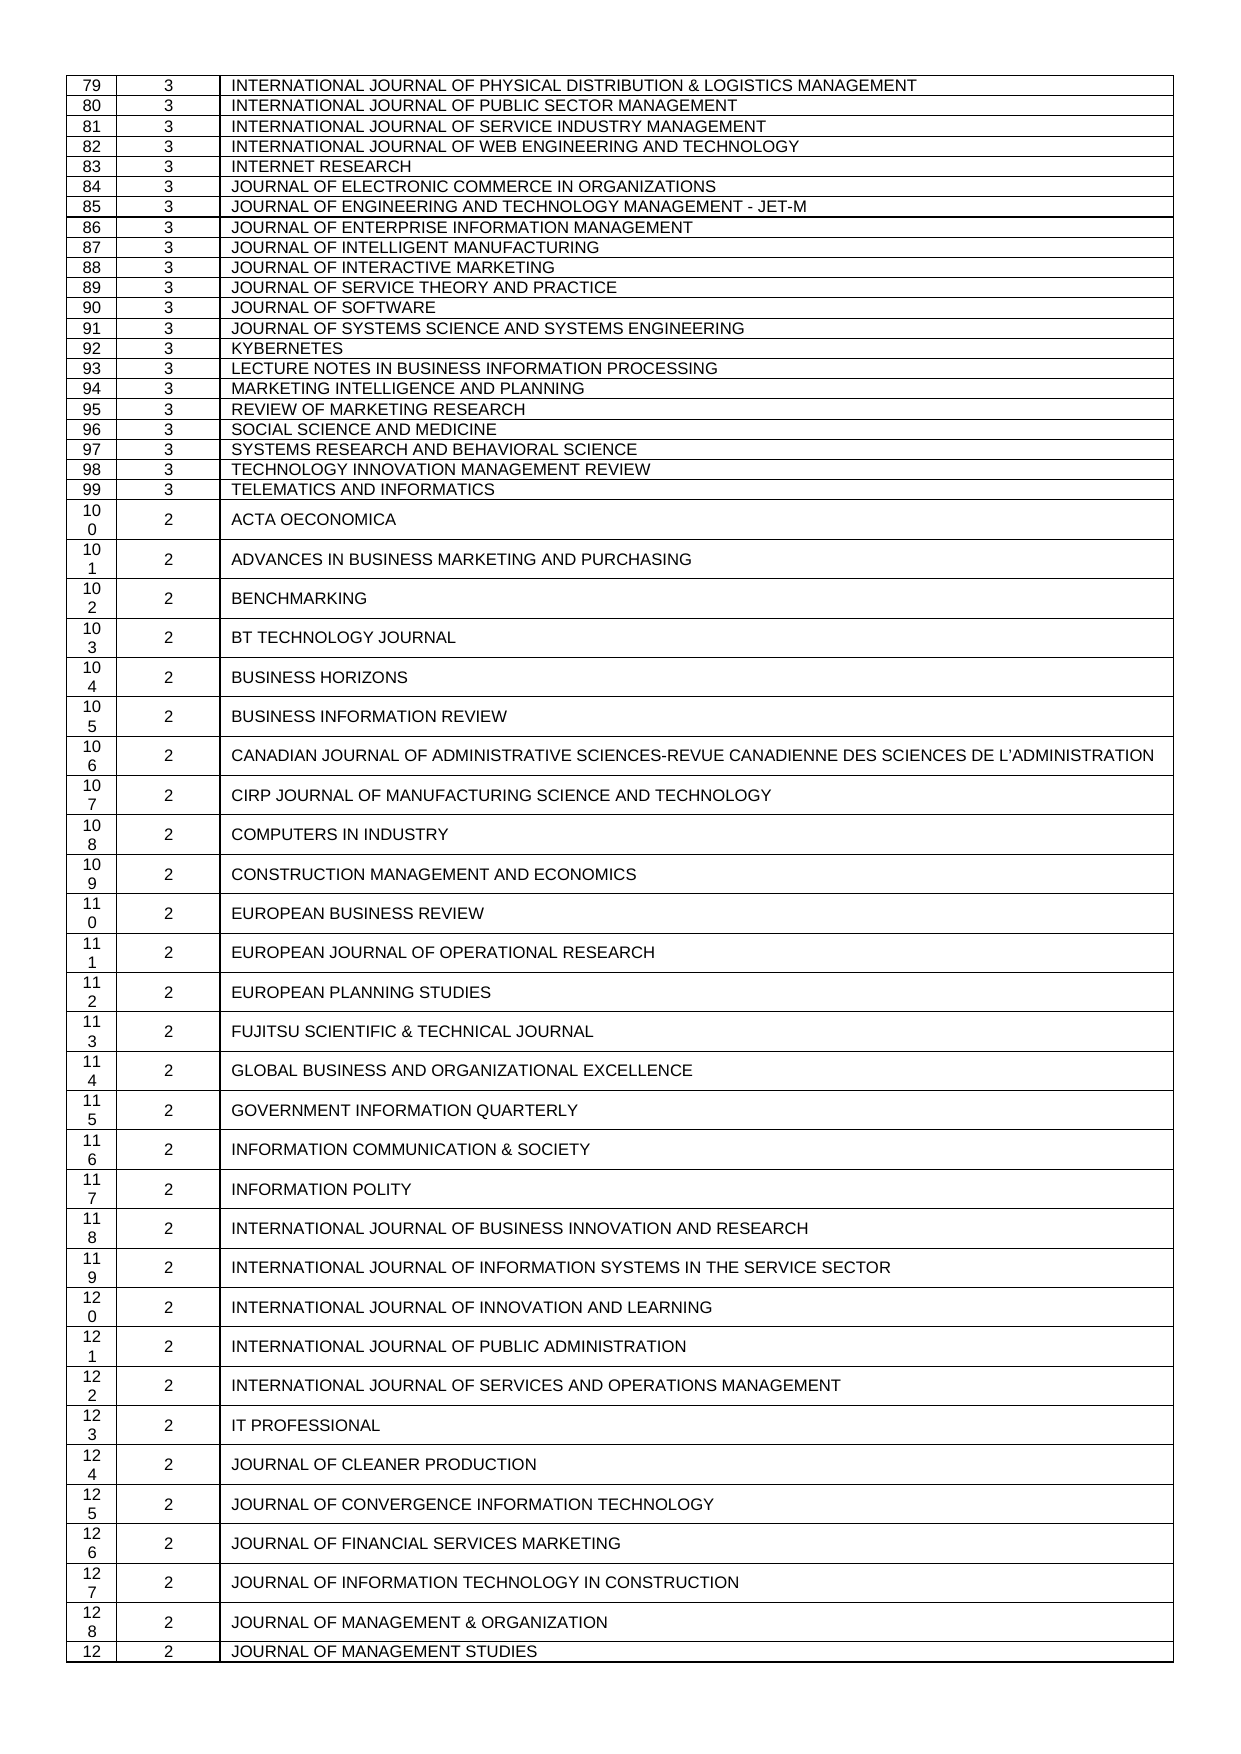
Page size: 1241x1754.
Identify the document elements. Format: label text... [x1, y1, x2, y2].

table_cell 81 [67, 116, 116, 136]
table_cell BENCHMARKING [221, 579, 1173, 617]
table_cell 112 [67, 973, 116, 1011]
table_cell GLOBAL BUSINESS AND ORGANIZATIONAL EXCELLENCE [221, 1052, 1173, 1090]
table_cell 2 [117, 1209, 219, 1247]
table_cell 2 [117, 1091, 219, 1129]
table_cell JOURNAL OF ENGINEERING AND TECHNOLOGY MANAGEMENT - JET-M [221, 197, 1173, 216]
table_cell BT TECHNOLOGY JOURNAL [221, 619, 1173, 657]
table_cell FUJITSU SCIENTIFIC & TECHNICAL JOURNAL [221, 1012, 1173, 1051]
table_cell 105 [67, 697, 116, 736]
table_cell 127 [67, 1564, 116, 1602]
table_cell 3 [117, 319, 219, 338]
table_cell 110 [67, 894, 116, 932]
table_cell 2 [117, 500, 219, 539]
table_cell 2 [117, 1052, 219, 1090]
table_cell 3 [117, 379, 219, 398]
table_cell JOURNAL OF ELECTRONIC COMMERCE IN ORGANIZATIONS [221, 177, 1173, 196]
table_cell 87 [67, 238, 116, 257]
table_cell 90 [67, 298, 116, 317]
table_cell 2 [117, 1445, 219, 1484]
table_cell 3 [117, 137, 219, 156]
table_cell 108 [67, 815, 116, 854]
table_cell 2 [117, 934, 219, 972]
table_cell 123 [67, 1406, 116, 1444]
table_cell 94 [67, 379, 116, 398]
table_cell 116 [67, 1130, 116, 1169]
table_cell 92 [67, 339, 116, 358]
table_cell INTERNATIONAL JOURNAL OF SERVICES AND OPERATIONS MANAGEMENT [221, 1367, 1173, 1405]
table_cell 2 [117, 579, 219, 617]
table_cell 2 [117, 737, 219, 775]
table_cell 2 [117, 697, 219, 736]
table_cell 124 [67, 1445, 116, 1484]
table_cell BUSINESS INFORMATION REVIEW [221, 697, 1173, 736]
table_cell 2 [117, 1327, 219, 1366]
table_cell 115 [67, 1091, 116, 1129]
table_cell 114 [67, 1052, 116, 1090]
table_cell 3 [117, 359, 219, 378]
table_cell 111 [67, 934, 116, 972]
table_cell JOURNAL OF CONVERGENCE INFORMATION TECHNOLOGY [221, 1485, 1173, 1523]
table_cell EUROPEAN PLANNING STUDIES [221, 973, 1173, 1011]
table_cell 121 [67, 1327, 116, 1366]
table_cell SOCIAL SCIENCE AND MEDICINE [221, 420, 1173, 439]
table_cell 2 [117, 1130, 219, 1169]
table_cell JOURNAL OF INTERACTIVE MARKETING [221, 258, 1173, 277]
table_cell 98 [67, 460, 116, 479]
table_cell 99 [67, 480, 116, 499]
table_cell 117 [67, 1170, 116, 1208]
table_cell ACTA OECONOMICA [221, 500, 1173, 539]
table_cell 101 [67, 540, 116, 578]
table_cell 113 [67, 1012, 116, 1051]
table_cell 83 [67, 157, 116, 176]
table_cell 3 [117, 460, 219, 479]
table_cell 88 [67, 258, 116, 277]
table_cell 2 [117, 1249, 219, 1287]
table_cell 2 [117, 1288, 219, 1326]
table_cell 3 [117, 480, 219, 499]
table_cell INTERNATIONAL JOURNAL OF PUBLIC ADMINISTRATION [221, 1327, 1173, 1366]
table_cell 2 [117, 1406, 219, 1444]
table_cell CANADIAN JOURNAL OF ADMINISTRATIVE SCIENCES-REVUE CANADIENNE DES SCIENCES DE L’ADMINISTRATION [221, 737, 1173, 775]
table_cell 97 [67, 440, 116, 459]
table_cell ADVANCES IN BUSINESS MARKETING AND PURCHASING [221, 540, 1173, 578]
table_cell 3 [117, 238, 219, 257]
table_cell 2 [117, 540, 219, 578]
table_cell INTERNATIONAL JOURNAL OF PUBLIC SECTOR MANAGEMENT [221, 96, 1173, 115]
table_cell 106 [67, 737, 116, 775]
table_cell 2 [117, 1524, 219, 1562]
table_cell 91 [67, 319, 116, 338]
table_cell 2 [117, 1012, 219, 1051]
table_cell 3 [117, 76, 219, 95]
table_cell 79 [67, 76, 116, 95]
table_cell 3 [117, 298, 219, 317]
table_cell 84 [67, 177, 116, 196]
table_cell 3 [117, 440, 219, 459]
table_cell 2 [117, 658, 219, 696]
table_cell JOURNAL OF INTELLIGENT MANUFACTURING [221, 238, 1173, 257]
table_cell 2 [117, 894, 219, 932]
table_cell 3 [117, 278, 219, 297]
table_cell EUROPEAN JOURNAL OF OPERATIONAL RESEARCH [221, 934, 1173, 972]
table_cell 86 [67, 218, 116, 237]
table_cell INTERNATIONAL JOURNAL OF BUSINESS INNOVATION AND RESEARCH [221, 1209, 1173, 1247]
table_cell 3 [117, 420, 219, 439]
table_cell JOURNAL OF INFORMATION TECHNOLOGY IN CONSTRUCTION [221, 1564, 1173, 1602]
table_cell INTERNATIONAL JOURNAL OF SERVICE INDUSTRY MANAGEMENT [221, 116, 1173, 136]
table_cell 96 [67, 420, 116, 439]
table_cell 118 [67, 1209, 116, 1247]
table_cell EUROPEAN BUSINESS REVIEW [221, 894, 1173, 932]
table_cell 120 [67, 1288, 116, 1326]
table_cell 2 [117, 973, 219, 1011]
table_cell TELEMATICS AND INFORMATICS [221, 480, 1173, 499]
table_cell 3 [117, 116, 219, 136]
table_cell INTERNATIONAL JOURNAL OF PHYSICAL DISTRIBUTION & LOGISTICS MANAGEMENT [221, 76, 1173, 95]
table_cell CIRP JOURNAL OF MANUFACTURING SCIENCE AND TECHNOLOGY [221, 776, 1173, 814]
table_cell INTERNATIONAL JOURNAL OF INNOVATION AND LEARNING [221, 1288, 1173, 1326]
table_cell 3 [117, 177, 219, 196]
table_cell INTERNATIONAL JOURNAL OF INFORMATION SYSTEMS IN THE SERVICE SECTOR [221, 1249, 1173, 1287]
table_cell 82 [67, 137, 116, 156]
table_cell 93 [67, 359, 116, 378]
table_cell 2 [117, 1564, 219, 1602]
table_cell 3 [117, 197, 219, 216]
table_cell JOURNAL OF SOFTWARE [221, 298, 1173, 317]
table_cell 119 [67, 1249, 116, 1287]
table_cell 3 [117, 218, 219, 237]
table_cell 2 [117, 1485, 219, 1523]
table_cell 89 [67, 278, 116, 297]
table_cell JOURNAL OF SERVICE THEORY AND PRACTICE [221, 278, 1173, 297]
table_cell INFORMATION COMMUNICATION & SOCIETY [221, 1130, 1173, 1169]
table_cell 2 [117, 619, 219, 657]
table_cell COMPUTERS IN INDUSTRY [221, 815, 1173, 854]
table_cell 129 [67, 1642, 116, 1661]
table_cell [221, 1642, 1173, 1661]
table_cell 3 [117, 399, 219, 418]
table_cell INFORMATION POLITY [221, 1170, 1173, 1208]
table_cell 102 [67, 579, 116, 617]
table_cell JOURNAL OF MANAGEMENT & ORGANIZATION [221, 1603, 1173, 1641]
table_cell 103 [67, 619, 116, 657]
table_cell 2 [117, 855, 219, 893]
table_cell INTERNATIONAL JOURNAL OF WEB ENGINEERING AND TECHNOLOGY [221, 137, 1173, 156]
table_cell 100 [67, 500, 116, 539]
table_cell IT PROFESSIONAL [221, 1406, 1173, 1444]
table_cell 122 [67, 1367, 116, 1405]
table_cell 126 [67, 1524, 116, 1562]
table_cell 107 [67, 776, 116, 814]
table_cell MARKETING INTELLIGENCE AND PLANNING [221, 379, 1173, 398]
table_cell LECTURE NOTES IN BUSINESS INFORMATION PROCESSING [221, 359, 1173, 378]
table_cell 3 [117, 258, 219, 277]
table_cell 2 [117, 1367, 219, 1405]
table_cell REVIEW OF MARKETING RESEARCH [221, 399, 1173, 418]
table_cell 2 [117, 1603, 219, 1641]
table_cell BUSINESS HORIZONS [221, 658, 1173, 696]
table_cell 85 [67, 197, 116, 216]
table_cell KYBERNETES [221, 339, 1173, 358]
table_cell JOURNAL OF ENTERPRISE INFORMATION MANAGEMENT [221, 218, 1173, 237]
table_cell 80 [67, 96, 116, 115]
table_cell JOURNAL OF FINANCIAL SERVICES MARKETING [221, 1524, 1173, 1562]
table_cell 3 [117, 96, 219, 115]
table_cell 128 [67, 1603, 116, 1641]
table_cell SYSTEMS RESEARCH AND BEHAVIORAL SCIENCE [221, 440, 1173, 459]
table_cell 95 [67, 399, 116, 418]
table_cell 3 [117, 157, 219, 176]
table_cell 109 [67, 855, 116, 893]
table_cell TECHNOLOGY INNOVATION MANAGEMENT REVIEW [221, 460, 1173, 479]
table_cell JOURNAL OF SYSTEMS SCIENCE AND SYSTEMS ENGINEERING [221, 319, 1173, 338]
table_cell 104 [67, 658, 116, 696]
table_cell JOURNAL OF CLEANER PRODUCTION [221, 1445, 1173, 1484]
table_cell GOVERNMENT INFORMATION QUARTERLY [221, 1091, 1173, 1129]
table_cell INTERNET RESEARCH [221, 157, 1173, 176]
table_cell 2 [117, 1642, 219, 1661]
table_cell 2 [117, 815, 219, 854]
table_cell 2 [117, 776, 219, 814]
table_cell 2 [117, 1170, 219, 1208]
table_cell CONSTRUCTION MANAGEMENT AND ECONOMICS [221, 855, 1173, 893]
table_cell 125 [67, 1485, 116, 1523]
table_cell 3 [117, 339, 219, 358]
